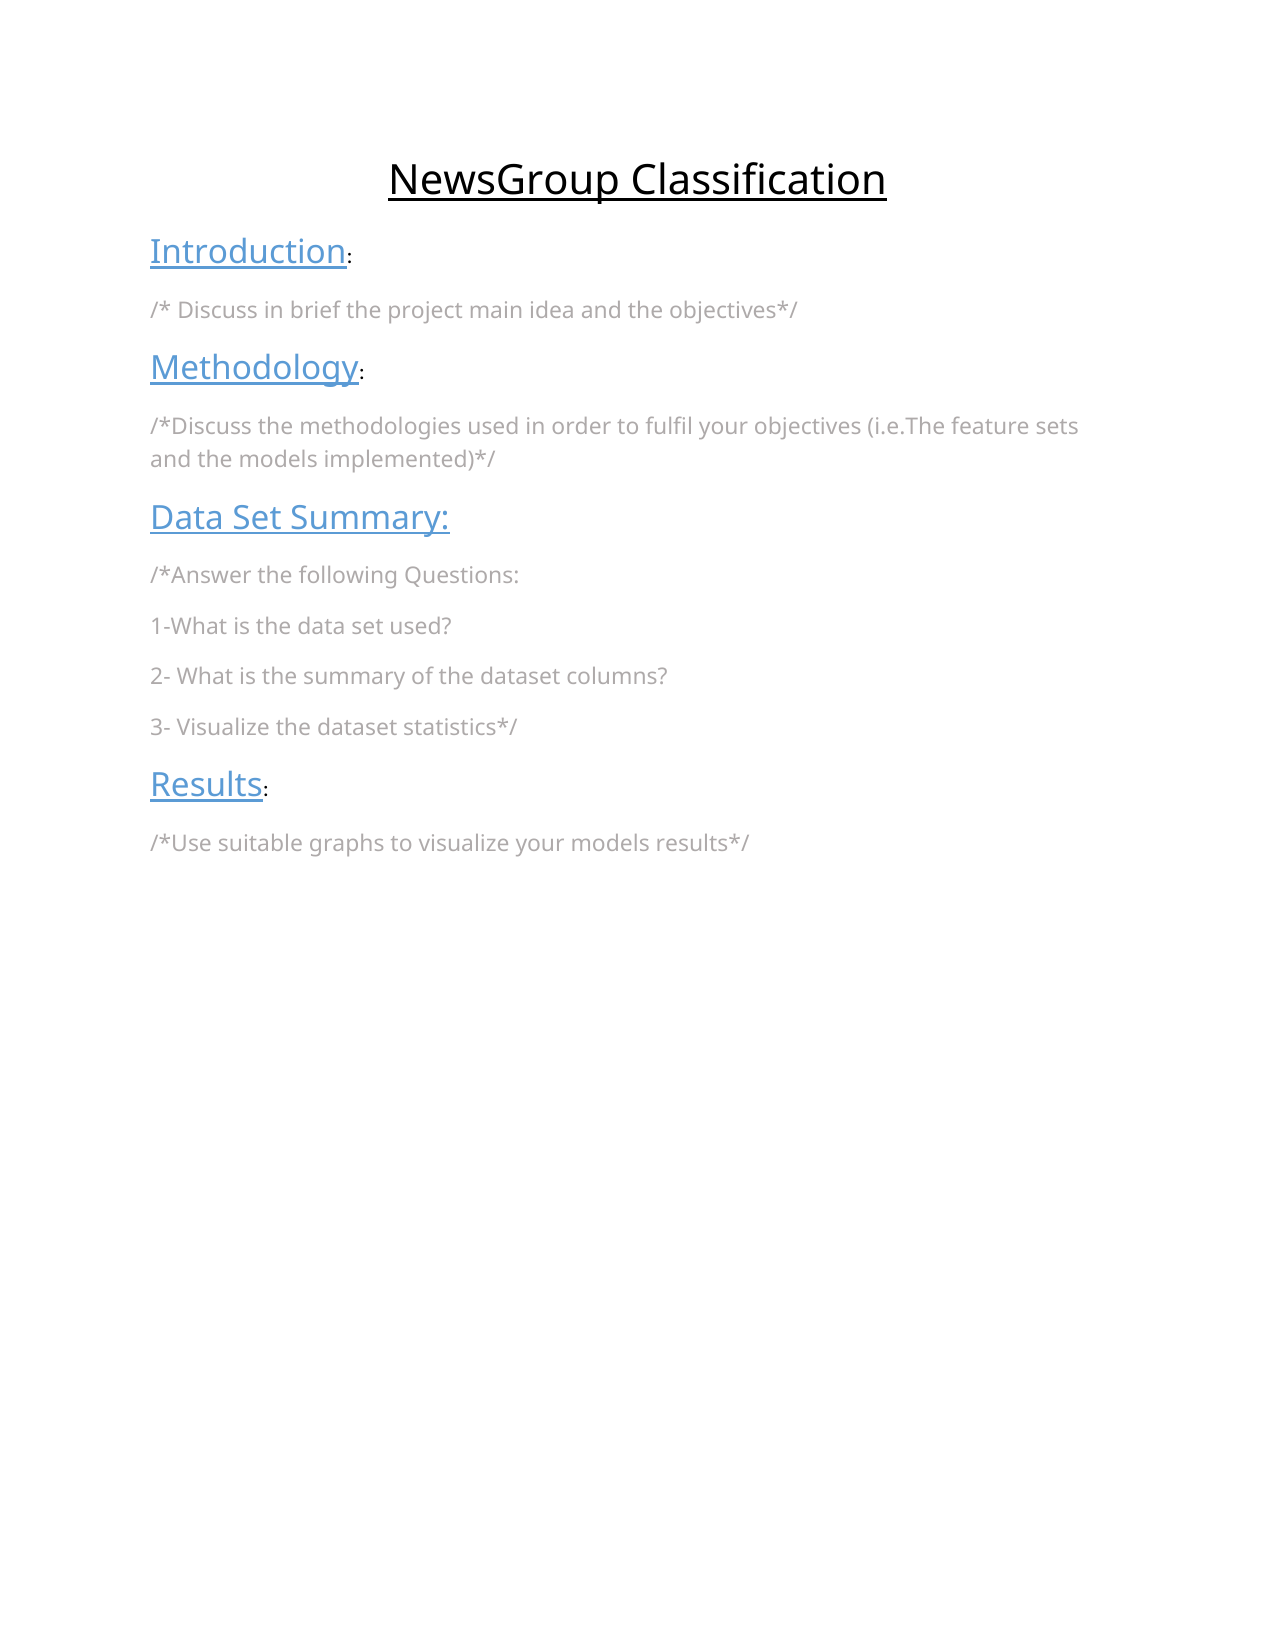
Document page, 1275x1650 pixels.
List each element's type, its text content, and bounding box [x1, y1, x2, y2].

text /* Discuss in brief the project main idea and the objectives*/ [150, 293, 1125, 325]
text NewsGroup Classification [150, 150, 1125, 207]
text Methodology: [150, 344, 1125, 389]
text 1-What is the data set used? [150, 610, 1125, 641]
text Results: [150, 761, 1125, 806]
text /*Use suitable graphs to visualize your models results*/ [150, 827, 1125, 858]
text Data Set Summary: [150, 494, 1125, 539]
text /*Answer the following Questions: [150, 559, 1125, 591]
text /*Discuss the methodologies used in order to fulfil your objectives (i.e.The feature sets and the models implemented)*/ [150, 409, 1125, 474]
text Introduction: [150, 228, 1125, 273]
text 2- What is the summary of the dataset columns? [150, 660, 1125, 691]
text 3- Visualize the dataset statistics*/ [150, 711, 1125, 742]
